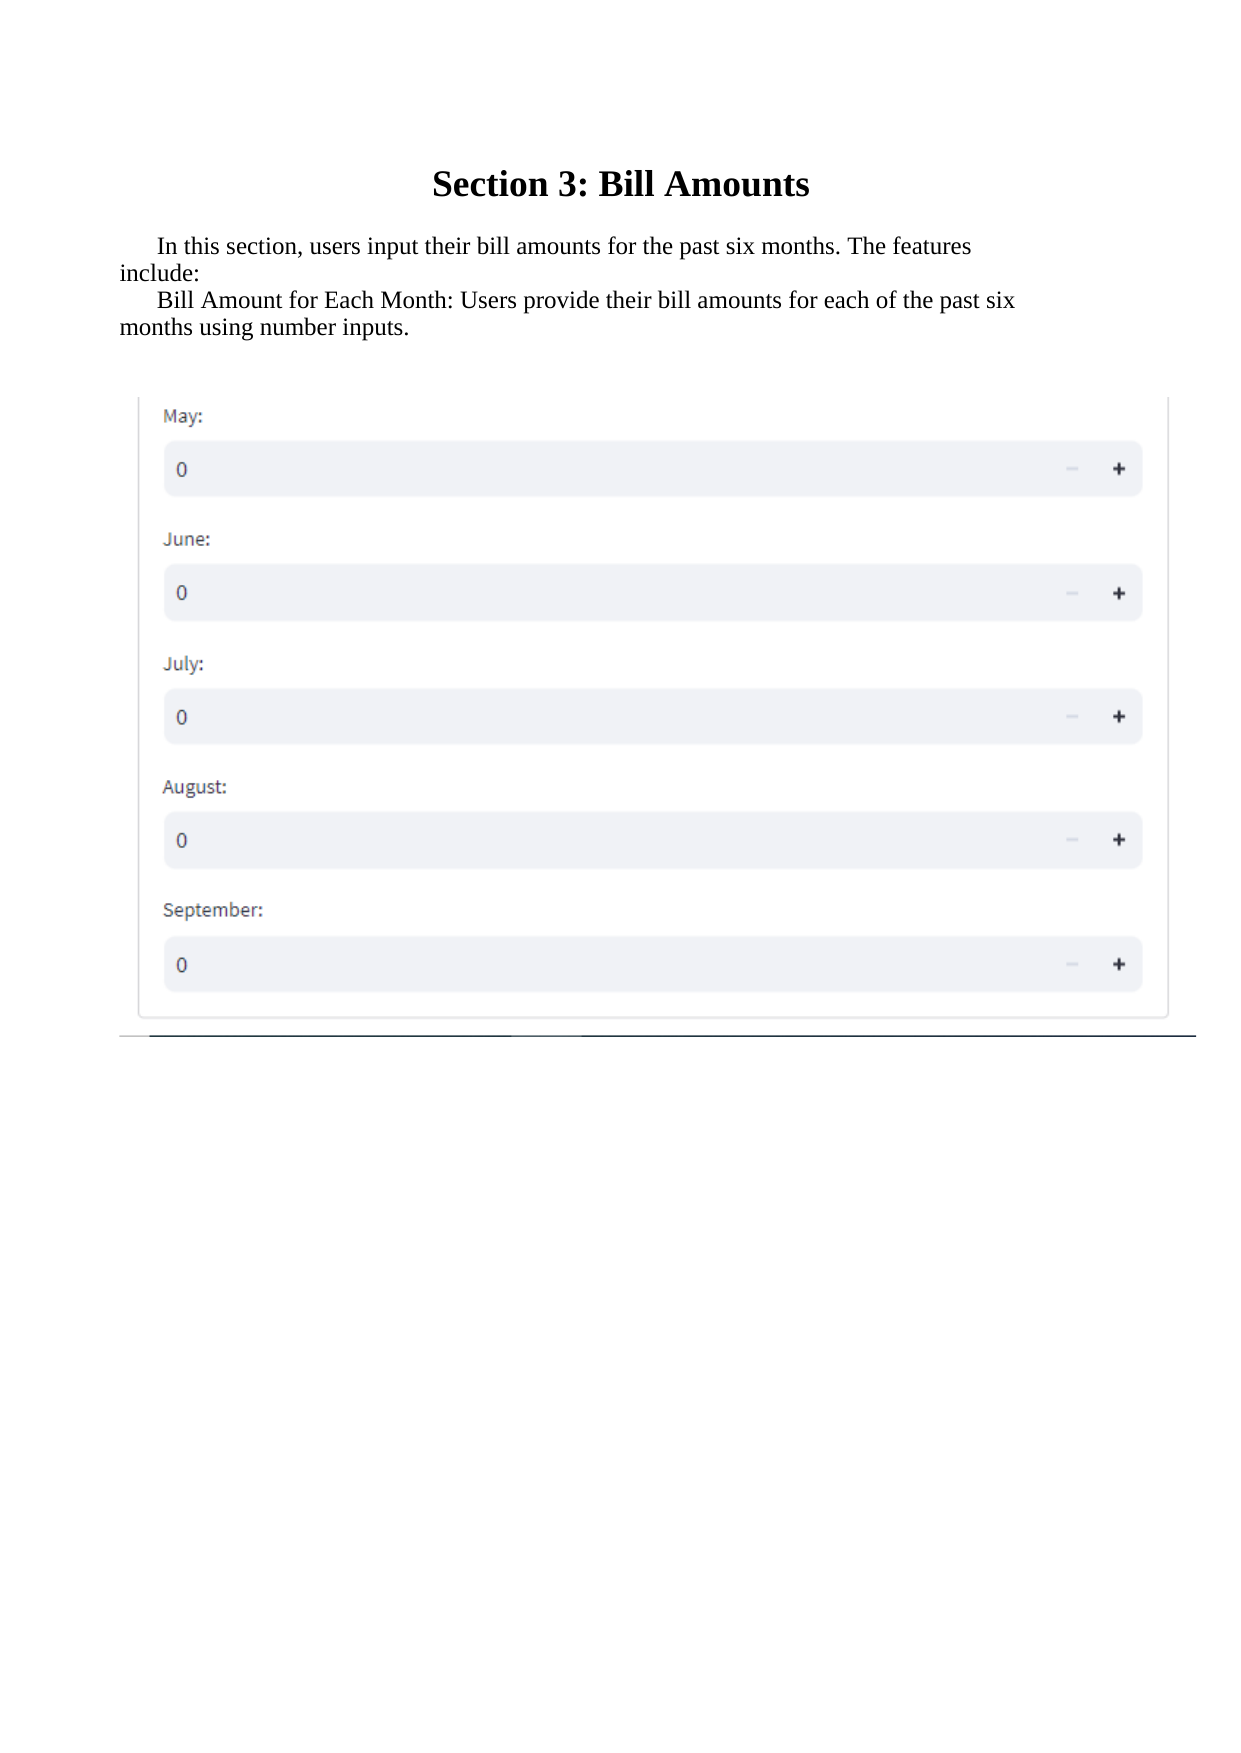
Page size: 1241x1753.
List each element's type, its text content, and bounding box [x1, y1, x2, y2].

text Bill Amount for Each Month: Users provide their bill amounts for each of the past six months using number inputs. [119, 287, 1055, 340]
picture [119, 397, 1197, 1037]
subtitle Section 3: Bill Amounts [83, 162, 1159, 205]
text In this section, users input their bill amounts for the past six months. The features include: [119, 233, 1055, 287]
